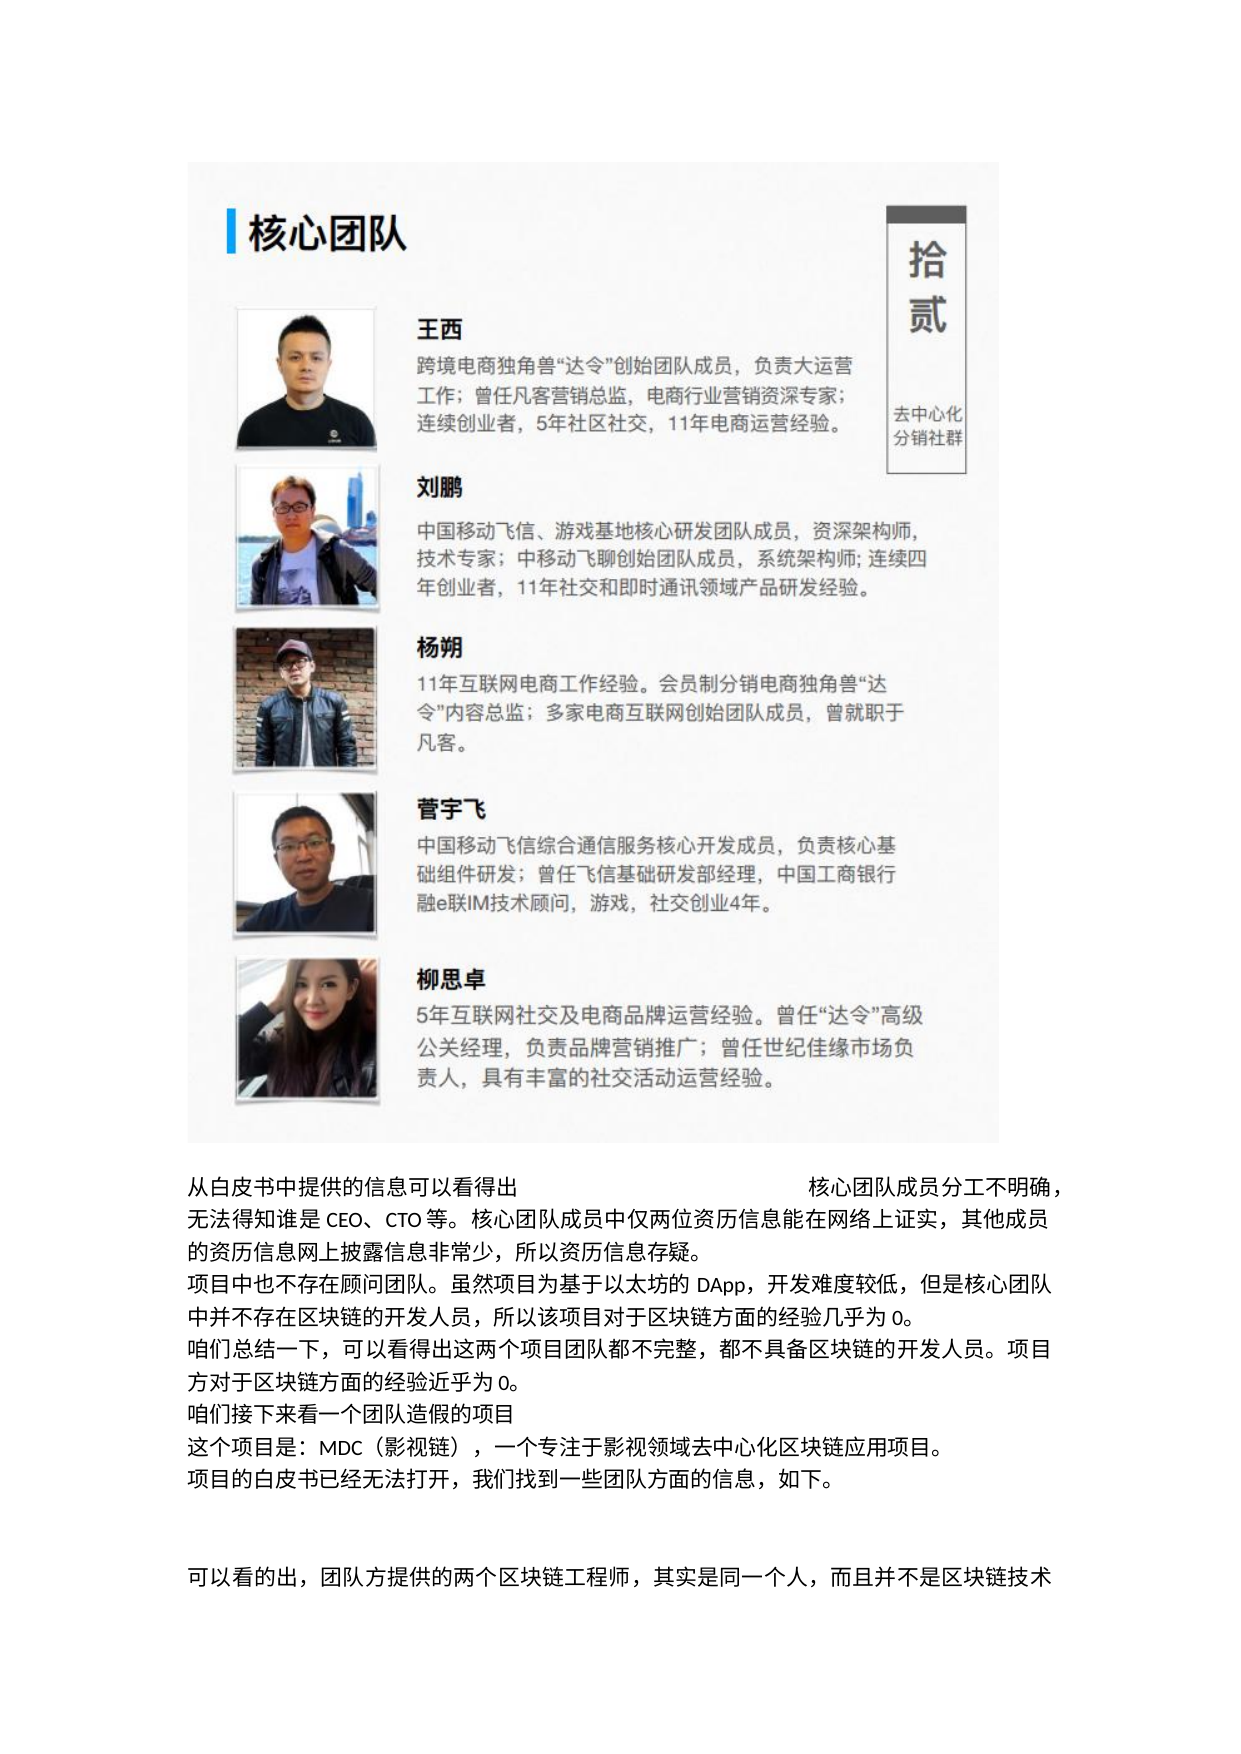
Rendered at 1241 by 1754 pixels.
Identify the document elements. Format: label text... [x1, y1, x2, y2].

text 咱们总结一下，可以看得出这两个项目团队都不完整，都不具备区块链的开发人员。项目方对于区块链方面的经验近乎为0。 [187, 1332, 1053, 1397]
text 咱们接下来看一个团队造假的项目 [187, 1397, 1053, 1429]
picture [187, 162, 999, 1143]
text 项目的白皮书已经无法打开，我们找到一些团队方面的信息，如下。 [187, 1462, 1053, 1494]
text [187, 1559, 1053, 1592]
text 项目中也不存在顾问团队。虽然项目为基于以太坊的DApp，开发难度较低，但是核心团队中并不存在区块链的开发人员，所以该项目对于区块链方面的经验几乎为0。 [187, 1267, 1053, 1332]
text 从白皮书中提供的信息可以看得出 核心团队成员分工不明确，无法得知谁是CEO、CTO等。核心团队成员中仅两位资历信息能在网络上证实，其他成员的资历信息网上披露信息非常少，所以资历信息存疑。 [187, 1169, 1053, 1267]
text 这个项目是：MDC（影视链），一个专注于影视领域去中心化区块链应用项目。 [187, 1429, 1053, 1462]
